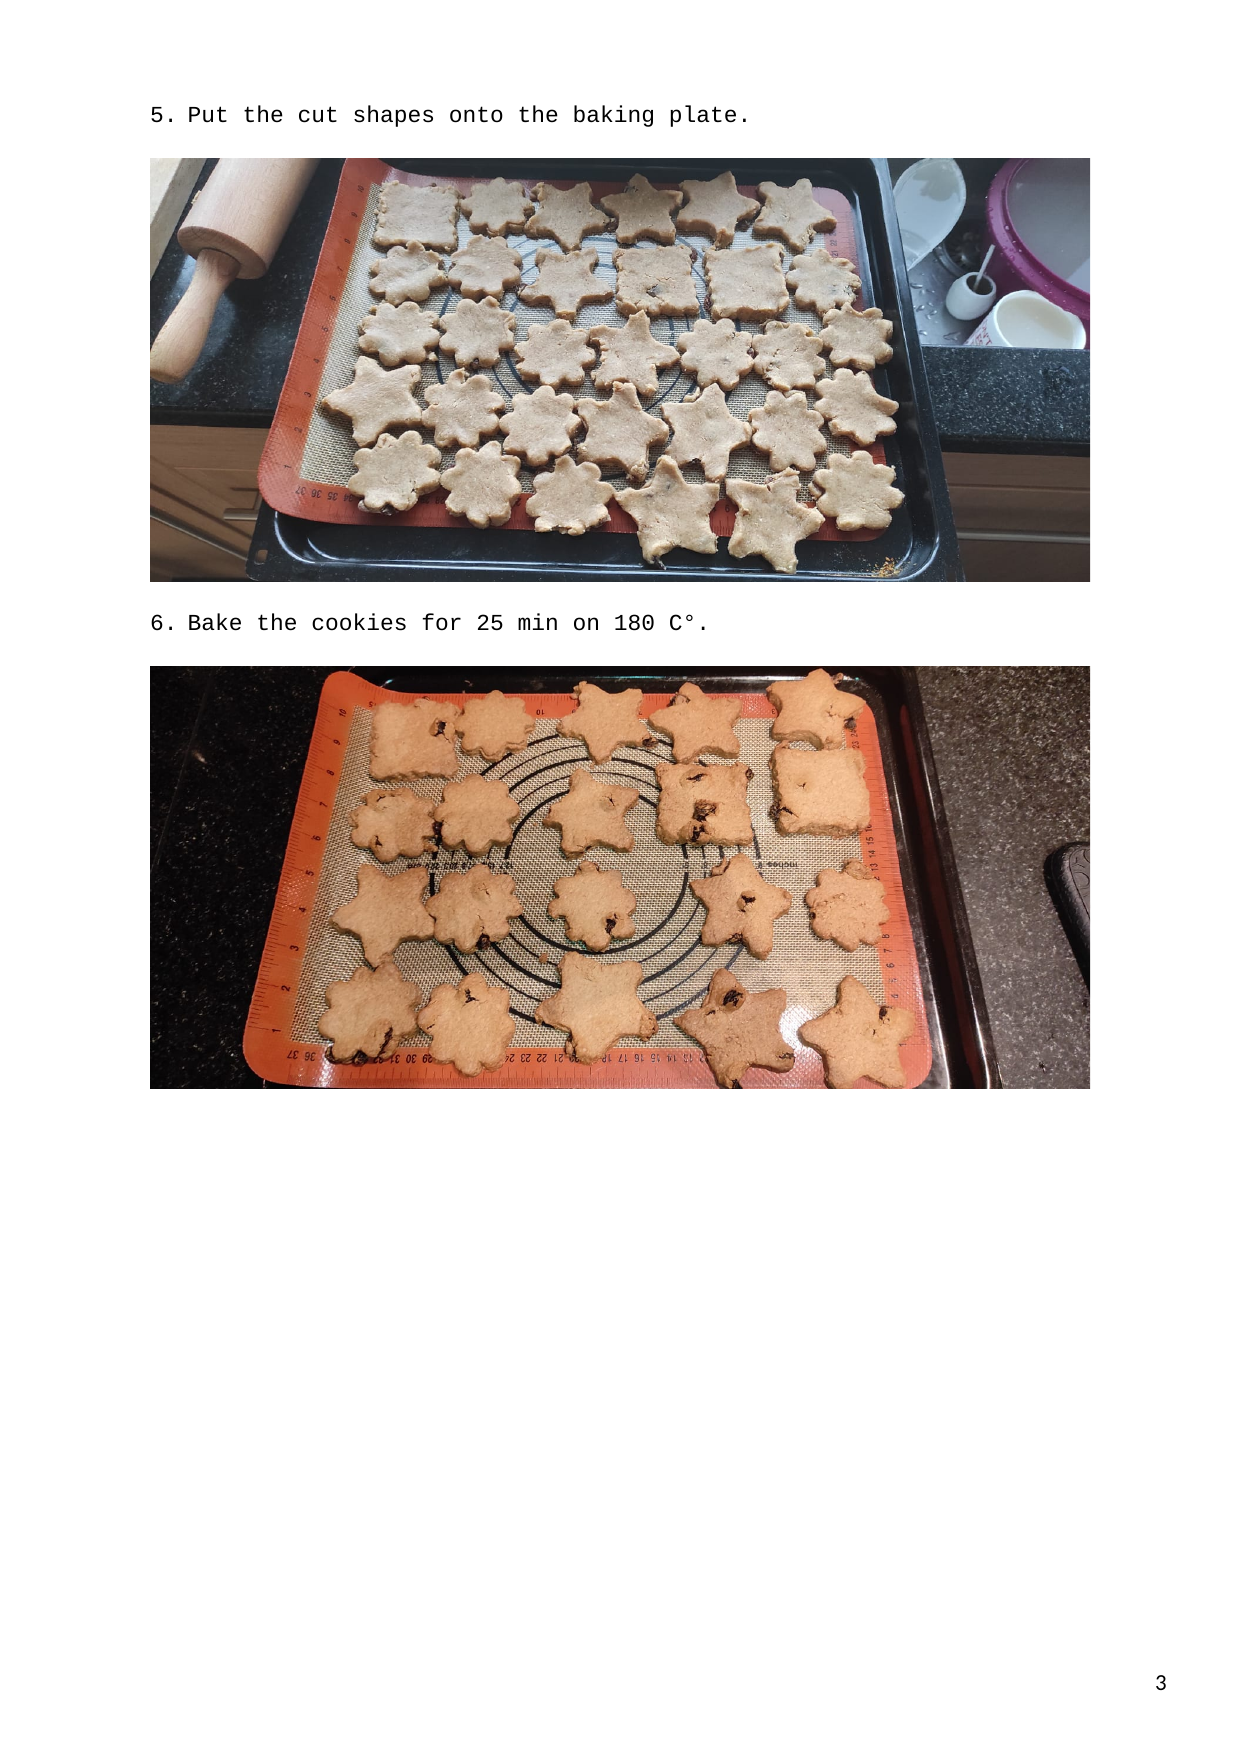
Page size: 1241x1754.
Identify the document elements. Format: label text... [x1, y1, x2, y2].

picture [150, 158, 1091, 582]
list Put the cut shapes onto the baking plate. [150, 103, 1167, 129]
list Bake the cookies for 25 min on 180 C°. [150, 611, 1167, 637]
picture [150, 666, 1091, 1089]
